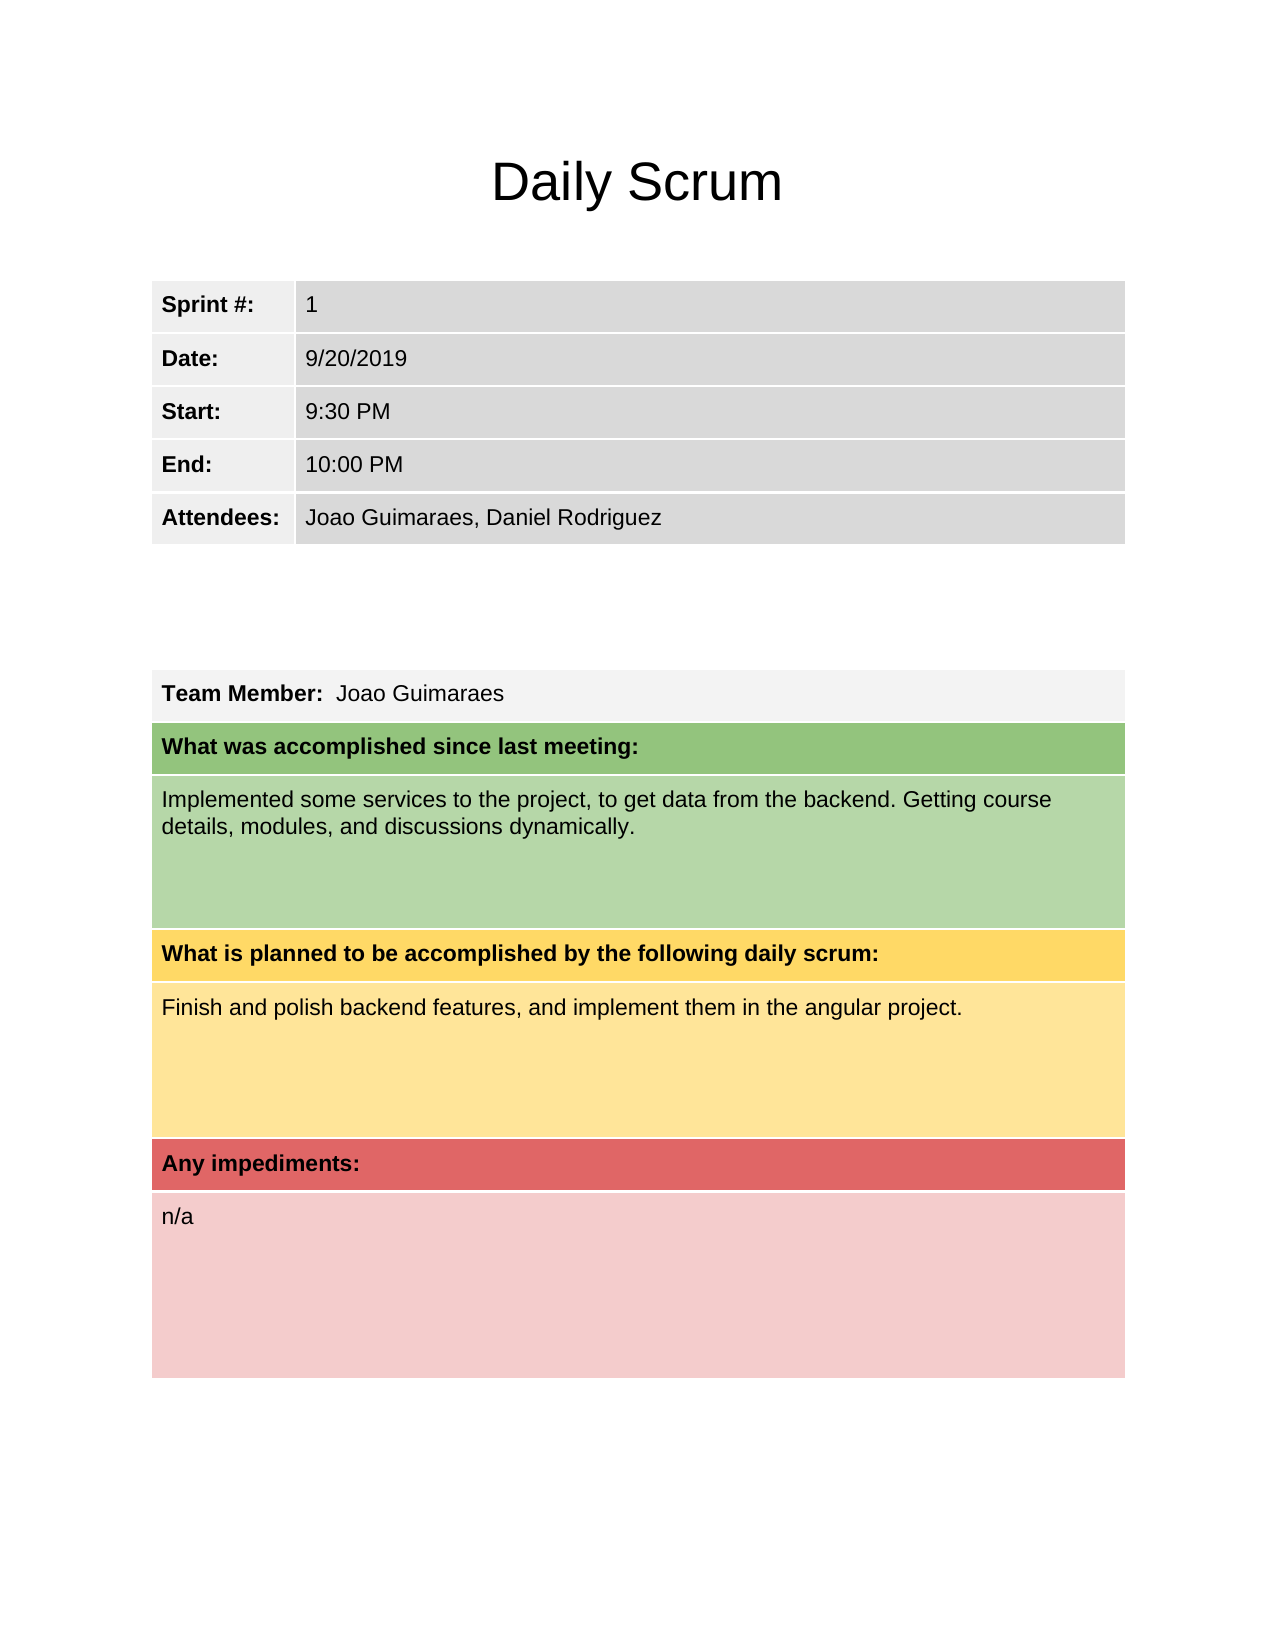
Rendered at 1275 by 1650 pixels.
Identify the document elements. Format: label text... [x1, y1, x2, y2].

table_header Sprint #: [152, 281, 294, 332]
table_cell 10:00 PM [296, 440, 1125, 491]
table_cell Any impediments: [152, 1139, 1125, 1190]
table_cell End: [152, 440, 294, 491]
table_header Team Member: Joao Guimaraes [152, 670, 1125, 721]
table_cell n/a [152, 1193, 1125, 1378]
table_cell Joao Guimaraes, Daniel Rodriguez [296, 494, 1125, 544]
table_cell Finish and polish backend features, and implement them in the angular project. [152, 983, 1125, 1137]
table_cell Date: [152, 334, 294, 385]
table_cell Start: [152, 387, 294, 438]
table_cell What is planned to be accomplished by the following daily scrum: [152, 930, 1125, 981]
table_cell Implemented some services to the project, to get data from the backend. Getting course details, modules, and discussions dynamically. [152, 776, 1125, 928]
table_cell 9/20/2019 [296, 334, 1125, 385]
table_cell 9:30 PM [296, 387, 1125, 438]
table_header 1 [296, 281, 1125, 332]
title Daily Scrum [150, 150, 1125, 212]
table_cell What was accomplished since last meeting: [152, 723, 1125, 774]
table_cell Attendees: [152, 494, 294, 544]
